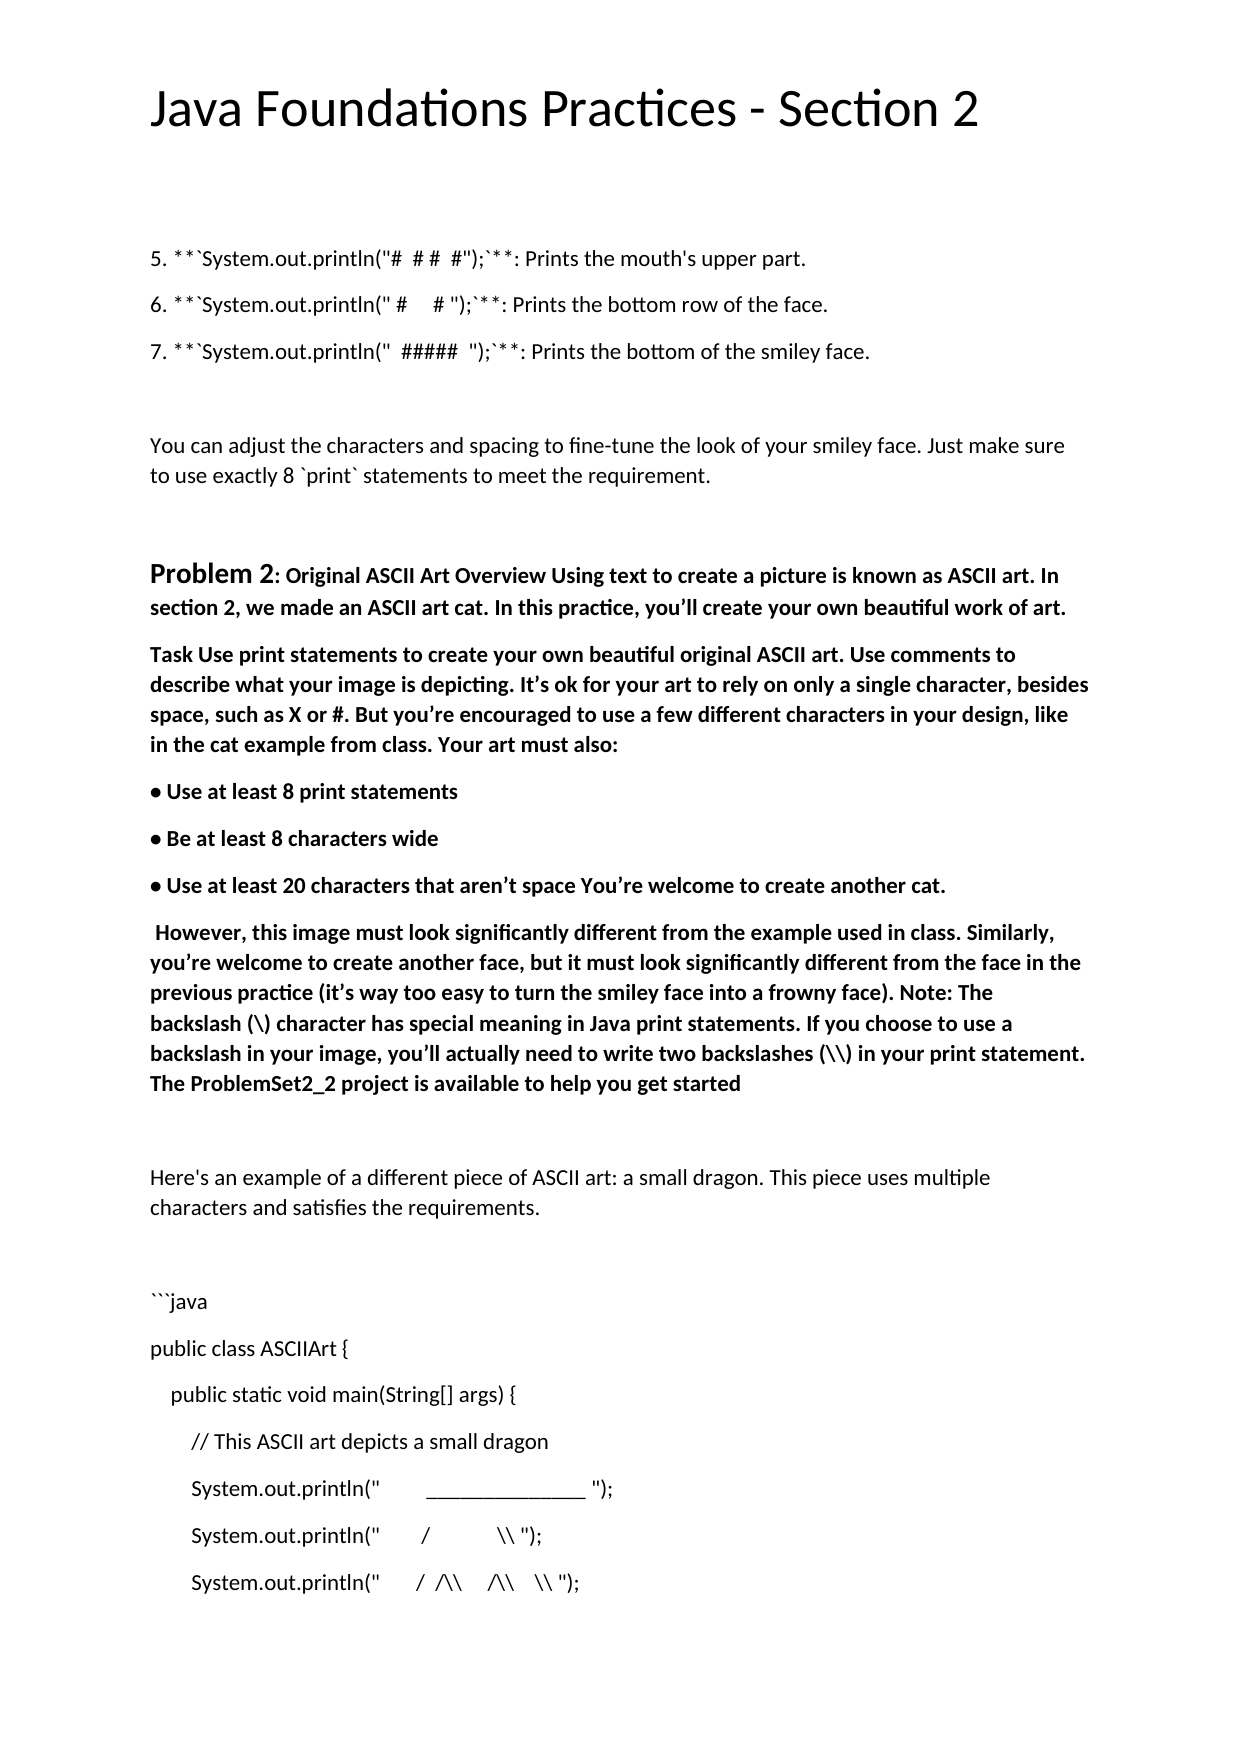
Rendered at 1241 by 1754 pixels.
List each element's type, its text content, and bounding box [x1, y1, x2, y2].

text ```java [150, 1287, 1090, 1315]
text public static void main(String[] args) { [150, 1381, 1090, 1408]
text • Use at least 20 characters that aren’t space You’re welcome to create another cat. [150, 871, 1090, 899]
text However, this image must look significantly different from the example used in class. Similarly, you’re welcome to create another face, but it must look significantly different from the face in the previous practice (it’s way too easy to turn the smiley face into a frowny face). Note: The backslash (\) character has special meaning in Java print statements. If you choose to use a backslash in your image, you’ll actually need to write two backslashes (\\) in your print statement. The ProblemSet2_2 project is available to help you get started [150, 918, 1090, 1097]
text Problem 2: Original ASCII Art Overview Using text to create a picture is known as ASCII art. In section 2, we made an ASCII art cat. In this practice, you’ll create your own beautiful work of art. [150, 555, 1090, 621]
text Here's an example of a different piece of ASCII art: a small dragon. This piece uses multiple characters and satisfies the requirements. [150, 1163, 1090, 1221]
text System.out.println(" / /\\ /\\ \\ "); [150, 1568, 1090, 1596]
text System.out.println(" / \\ "); [150, 1521, 1090, 1549]
text public class ASCIIArt { [150, 1334, 1090, 1362]
text // This ASCII art depicts a small dragon [150, 1427, 1090, 1455]
text 6. **`System.out.println(" # # ");`**: Prints the bottom row of the face. [150, 291, 1090, 319]
text You can adjust the characters and spacing to fine-tune the look of your smiley face. Just make sure to use exactly 8 `print` statements to meet the requirement. [150, 431, 1090, 489]
text Task Use print statements to create your own beautiful original ASCII art. Use comments to describe what your image is depicting. It’s ok for your art to rely on only a single character, besides space, such as X or #. But you’re encouraged to use a few different characters in your design, like in the cat example from class. Your art must also: [150, 640, 1090, 758]
text • Be at least 8 characters wide [150, 824, 1090, 852]
text 5. **`System.out.println("# # # #");`**: Prints the mouth's upper part. [150, 244, 1090, 272]
text 7. **`System.out.println(" ##### ");`**: Prints the bottom of the smiley face. [150, 337, 1090, 366]
text System.out.println(" ______________ "); [150, 1474, 1090, 1502]
text • Use at least 8 print statements [150, 777, 1090, 805]
